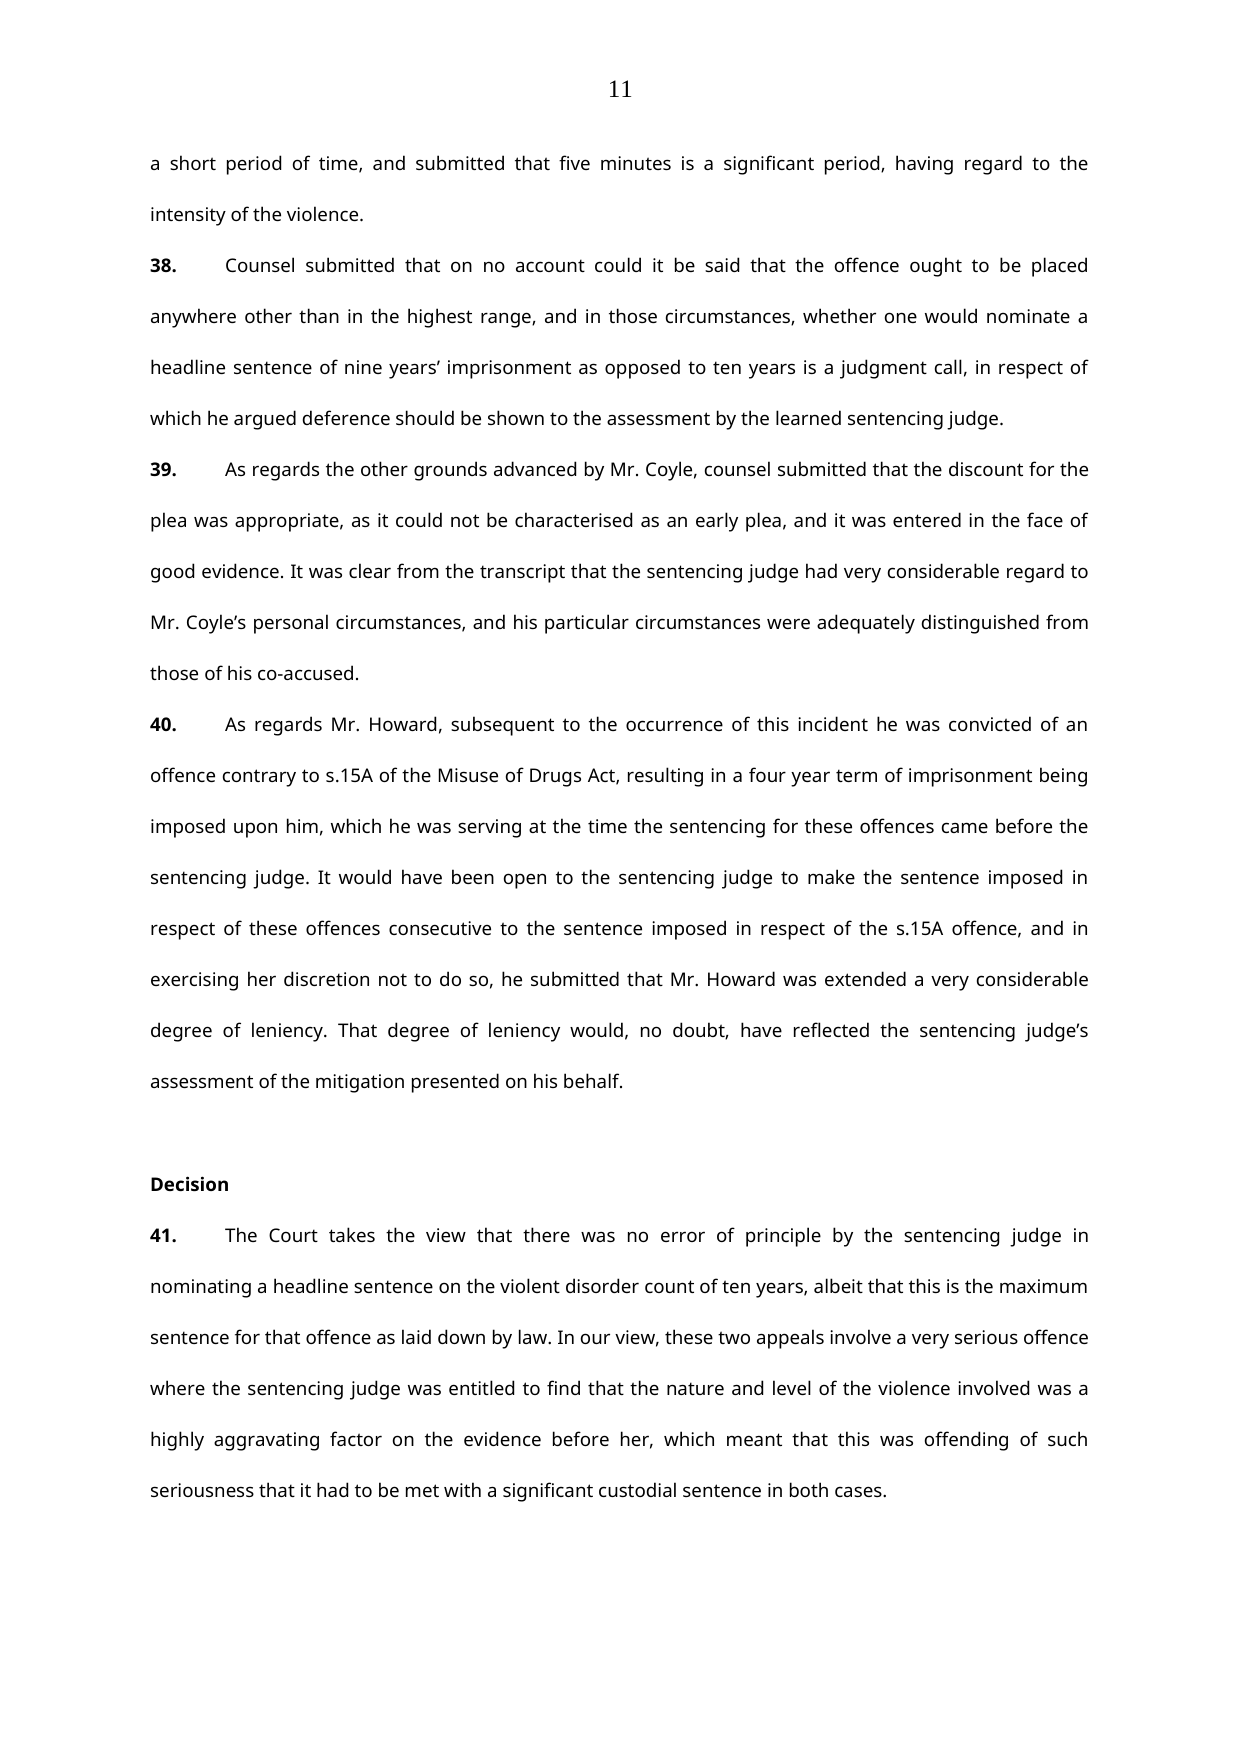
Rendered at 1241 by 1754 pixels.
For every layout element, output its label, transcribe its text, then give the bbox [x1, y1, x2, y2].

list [150, 150, 1090, 227]
list Decision [150, 1171, 1090, 1196]
list As regards Mr. Howard, subsequent to the occurrence of this incident he was convicted of an offence contrary to s.15A of the Misuse of Drugs Act, resulting in a four year term of imprisonment being imposed upon him, which he was serving at the time the sentencing for these offences came before the sentencing judge. It would have been open to the sentencing judge to make the sentence imposed in respect of these offences consecutive to the sentence imposed in respect of the s.15A offence, and in exercising her discretion not to do so, he submitted that Mr. Howard was extended a very considerable degree of leniency. That degree of leniency would, no doubt, have reflected the sentencing judge’s assessment of the mitigation presented on his behalf. [150, 711, 1090, 1094]
list As regards the other grounds advanced by Mr. Coyle, counsel submitted that the discount for the plea was appropriate, as it could not be characterised as an early plea, and it was entered in the face of good evidence. It was clear from the transcript that the sentencing judge had very considerable regard to Mr. Coyle’s personal circumstances, and his particular circumstances were adequately distinguished from those of his co-accused. [150, 456, 1090, 686]
list The Court takes the view that there was no error of principle by the sentencing judge in nominating a headline sentence on the violent disorder count of ten years, albeit that this is the maximum sentence for that offence as laid down by law. In our view, these two appeals involve a very serious offence where the sentencing judge was entitled to find that the nature and level of the violence involved was a highly aggravating factor on the evidence before her, which meant that this was offending of such seriousness that it had to be met with a significant custodial sentence in both cases. [150, 1222, 1090, 1503]
list Counsel submitted that on no account could it be said that the offence ought to be placed anywhere other than in the highest range, and in those circumstances, whether one would nominate a headline sentence of nine years’ imprisonment as opposed to ten years is a judgment call, in respect of which he argued deference should be shown to the assessment by the learned sentencing judge. [150, 252, 1090, 431]
